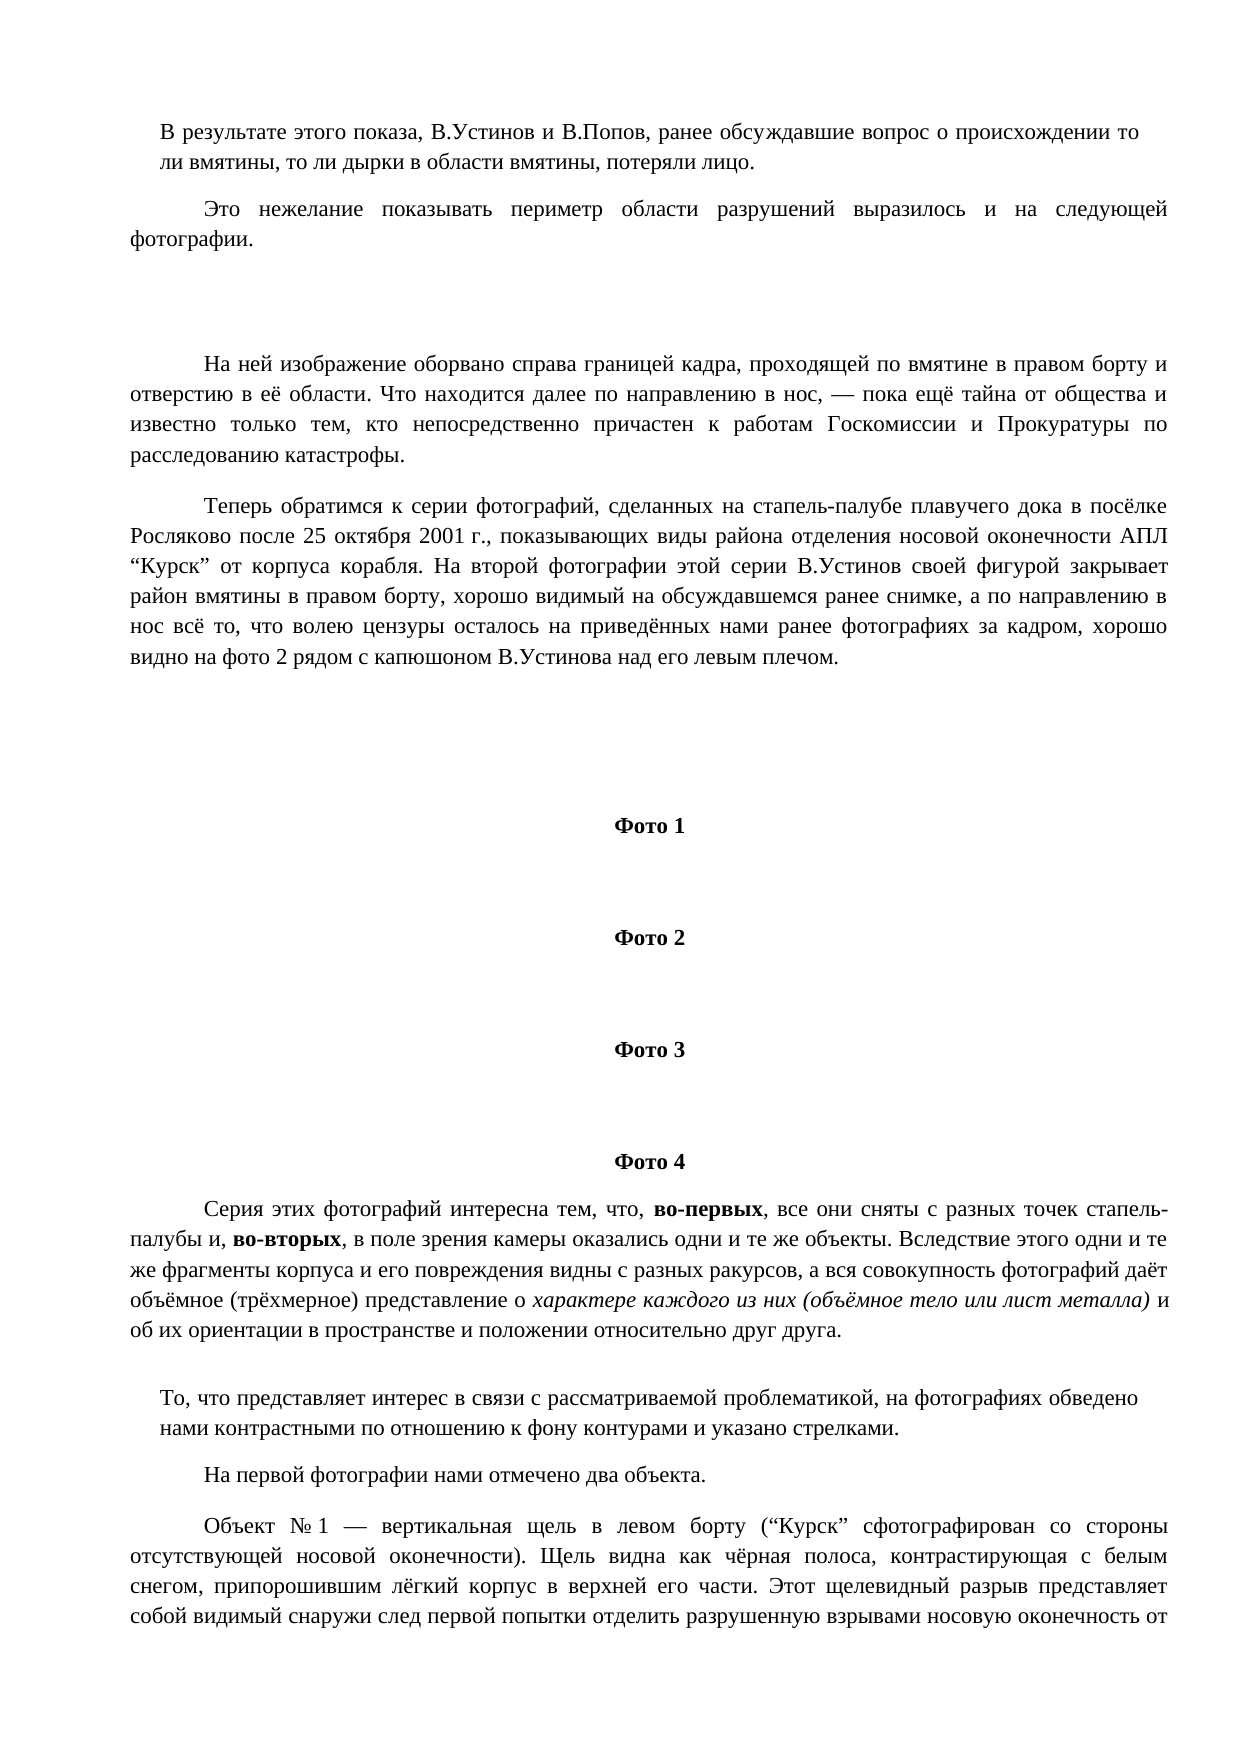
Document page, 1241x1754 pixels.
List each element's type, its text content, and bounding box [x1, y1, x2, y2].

text Фото 3 [159, 1036, 1140, 1063]
text Фото 1 [159, 812, 1140, 839]
text Фото 2 [159, 924, 1140, 951]
text Серия этих фотографий интересна тем, что, во-первых, все они сняты с разных точек стапель-палубы и, во-вторых, в поле зрения камеры оказались одни и те же объекты. Вследствие этого одни и те же фрагменты корпуса и его повреждения видны с разных ракурсов, а вся совокупность фотографий даёт объёмное (трёхмерное) представление о характере каждого из них (объёмное тело или лист металла) и об их ориентации в пространстве и положении относительно друг друга. [130, 1195, 1169, 1342]
text Фото 4 [159, 1148, 1140, 1175]
text На первой фотографии нами отмечено два объекта. [130, 1461, 1169, 1487]
text В результате этого показа, В.Устинов и В.Попов, ранее обсуждавшие вопрос о происхождении то ли вмятины, то ли дырки в области вмятины, потеряли лицо. [159, 118, 1140, 175]
text На ней изображение оборвано справа границей кадра, проходящей по вмятине в правом борту и отверстию в её области. Что находится далее по направлению в нос, — пока ещё тайна от общества и известно только тем, кто непосредственно причастен к работам Госкомиссии и Прокуратуры по расследованию катастрофы. [130, 350, 1169, 467]
text Теперь обратимся к серии фотографий, сделанных на стапель-палубе плавучего дока в посёлке Росляково после 25 октября 2001 г., показывающих виды района отделения носовой оконечности АПЛ “Курск” от корпуса корабля. На второй фотографии этой серии В.Устинов своей фигурой закрывает район вмятины в правом борту, хорошо видимый на обсуждавшемся ранее снимке, а по направлению в нос всё то, что волею цензуры осталось на приведённых нами ранее фотографиях за кадром, хорошо видно на фото 2 рядом с капюшоном В.Устинова над его левым плечом. [130, 492, 1169, 669]
text Это нежелание показывать периметр области разрушений выразилось и на следующей фотографии. [130, 195, 1169, 252]
text То, что представляет интерес в связи с рассматриваемой проблематикой, на фотографиях обведено нами контрастными по отношению к фону контурами и указано стрелками. [159, 1384, 1140, 1440]
